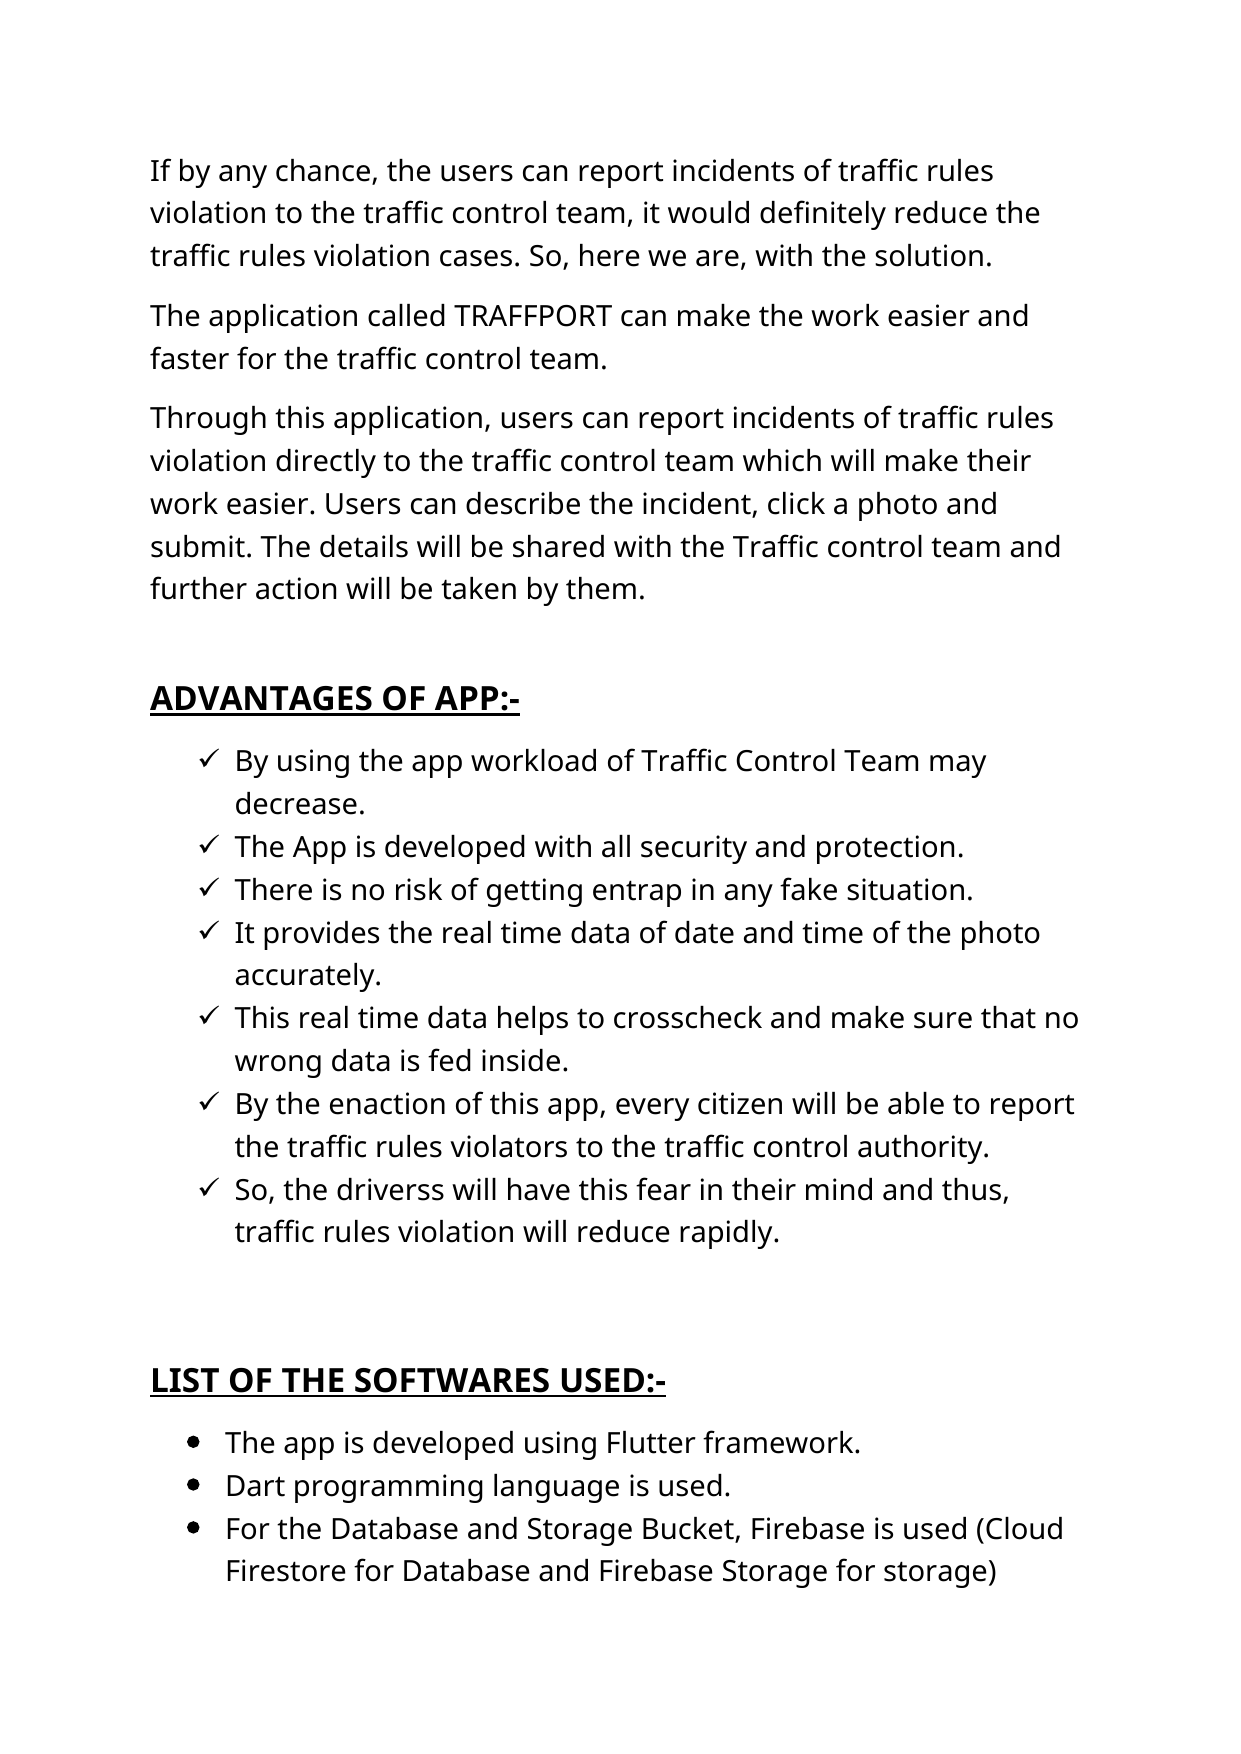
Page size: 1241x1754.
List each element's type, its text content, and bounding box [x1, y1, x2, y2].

text ADVANTAGES OF APP:- [150, 675, 1090, 720]
list By the enaction of this app, every citizen will be able to report the traffic rules violators to the traffic control authority. [197, 1083, 1090, 1166]
list The App is developed with all security and protection. [197, 826, 1090, 866]
list It provides the real time data of date and time of the photo accurately. [197, 912, 1090, 994]
text Through this application, users can report incidents of traffic rules violation directly to the traffic control team which will make their work easier. Users can describe the incident, click a photo and submit. The details will be shared with the Traffic control team and further action will be taken by them. [150, 397, 1090, 608]
list So, the driverss will have this fear in their mind and thus, traffic rules violation will reduce rapidly. [197, 1169, 1090, 1251]
list The app is developed using Flutter framework. [187, 1422, 1090, 1462]
list For the Database and Storage Bucket, Firebase is used (Cloud Firestore for Database and Firebase Storage for storage) [187, 1508, 1090, 1590]
text If by any chance, the users can report incidents of traffic rules violation to the traffic control team, it would definitely reduce the traffic rules violation cases. So, here we are, with the solution. [150, 150, 1090, 275]
list This real time data helps to crosscheck and make sure that no wrong data is fed inside. [197, 997, 1090, 1080]
list There is no risk of getting entrap in any fake situation. [197, 869, 1090, 909]
text LIST OF THE SOFTWARES USED:- [150, 1357, 1090, 1402]
text The application called TRAFFPORT can make the work easier and faster for the traffic control team. [150, 295, 1090, 378]
list By using the app workload of Traffic Control Team may decrease. [197, 741, 1090, 823]
list Dart programming language is used. [187, 1465, 1090, 1505]
